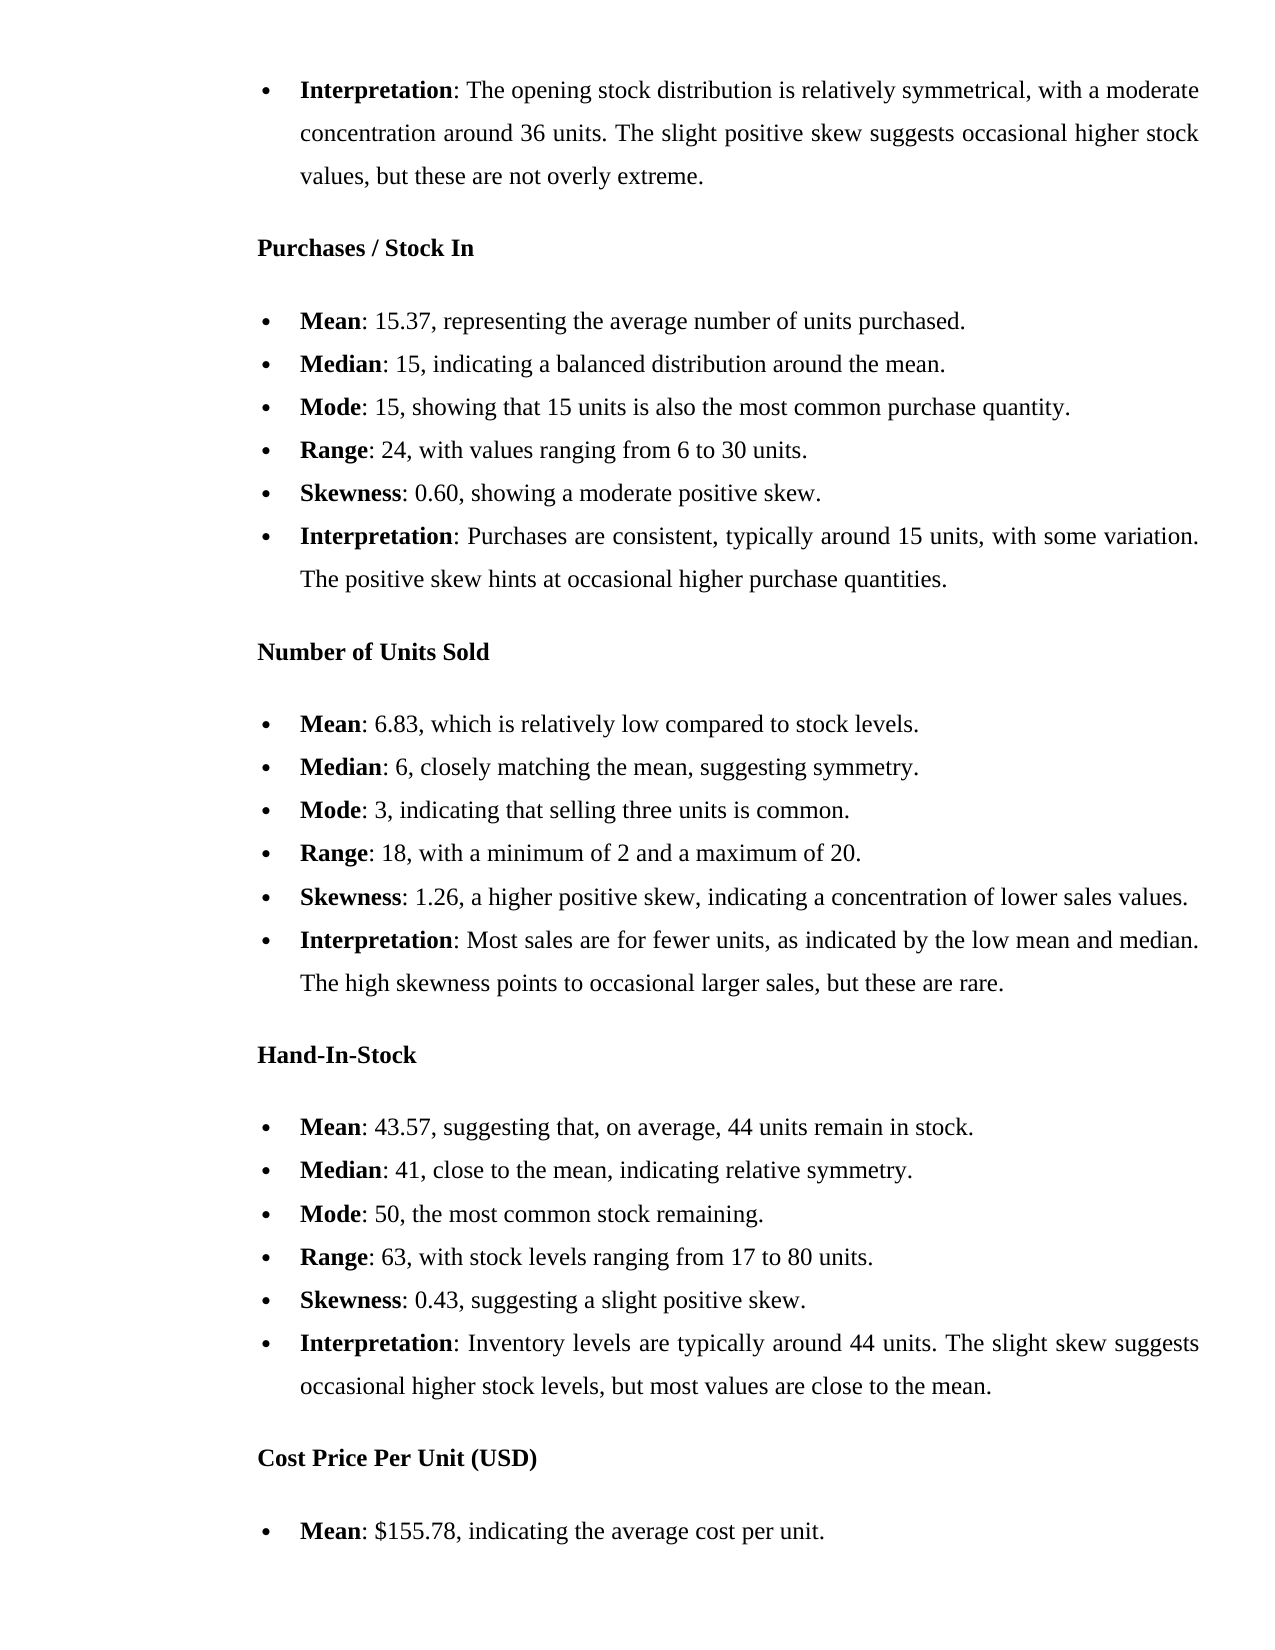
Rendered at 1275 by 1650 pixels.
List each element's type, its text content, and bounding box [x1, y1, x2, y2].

list Interpretation: Inventory levels are typically around 44 units. The slight skew suggests occasional higher stock levels, but most values are close to the mean. [262, 1328, 1200, 1400]
list Interpretation: Purchases are consistent, typically around 15 units, with some variation. The positive skew hints at occasional higher purchase quantities. [262, 521, 1200, 593]
list Skewness: 1.26, a higher positive skew, indicating a concentration of lower sales values. [262, 882, 1200, 910]
list Mean: 15.37, representing the average number of units purchased. [262, 306, 1200, 334]
list Mode: 15, showing that 15 units is also the most common purchase quantity. [262, 392, 1200, 421]
list Skewness: 0.60, showing a moderate positive skew. [262, 478, 1200, 507]
list Median: 41, close to the mean, indicating relative symmetry. [262, 1156, 1200, 1184]
list Mean: 6.83, which is relatively low compared to stock levels. [262, 709, 1200, 738]
text  Number of Units Sold [225, 637, 1200, 666]
list Interpretation: Most sales are for fewer units, as indicated by the low mean and median. The high skewness points to occasional larger sales, but these are rare. [262, 925, 1200, 997]
text  Purchases / Stock In [225, 233, 1200, 262]
list Median: 15, indicating a balanced distribution around the mean. [262, 349, 1200, 378]
list Mean: $155.78, indicating the average cost per unit. [262, 1516, 1200, 1544]
list Range: 63, with stock levels ranging from 17 to 80 units. [262, 1242, 1200, 1271]
list Mode: 50, the most common stock remaining. [262, 1199, 1200, 1227]
list Mean: 43.57, suggesting that, on average, 44 units remain in stock. [262, 1112, 1200, 1141]
text  Hand-In-Stock [225, 1040, 1200, 1069]
list Median: 6, closely matching the mean, suggesting symmetry. [262, 752, 1200, 781]
list Interpretation: The opening stock distribution is relatively symmetrical, with a moderate concentration around 36 units. The slight positive skew suggests occasional higher stock values, but these are not overly extreme. [262, 75, 1200, 190]
list Range: 24, with values ranging from 6 to 30 units. [262, 435, 1200, 464]
list Range: 18, with a minimum of 2 and a maximum of 20. [262, 838, 1200, 867]
list Mode: 3, indicating that selling three units is common. [262, 795, 1200, 824]
list Skewness: 0.43, suggesting a slight positive skew. [262, 1285, 1200, 1314]
text  Cost Price Per Unit (USD) [225, 1443, 1200, 1472]
